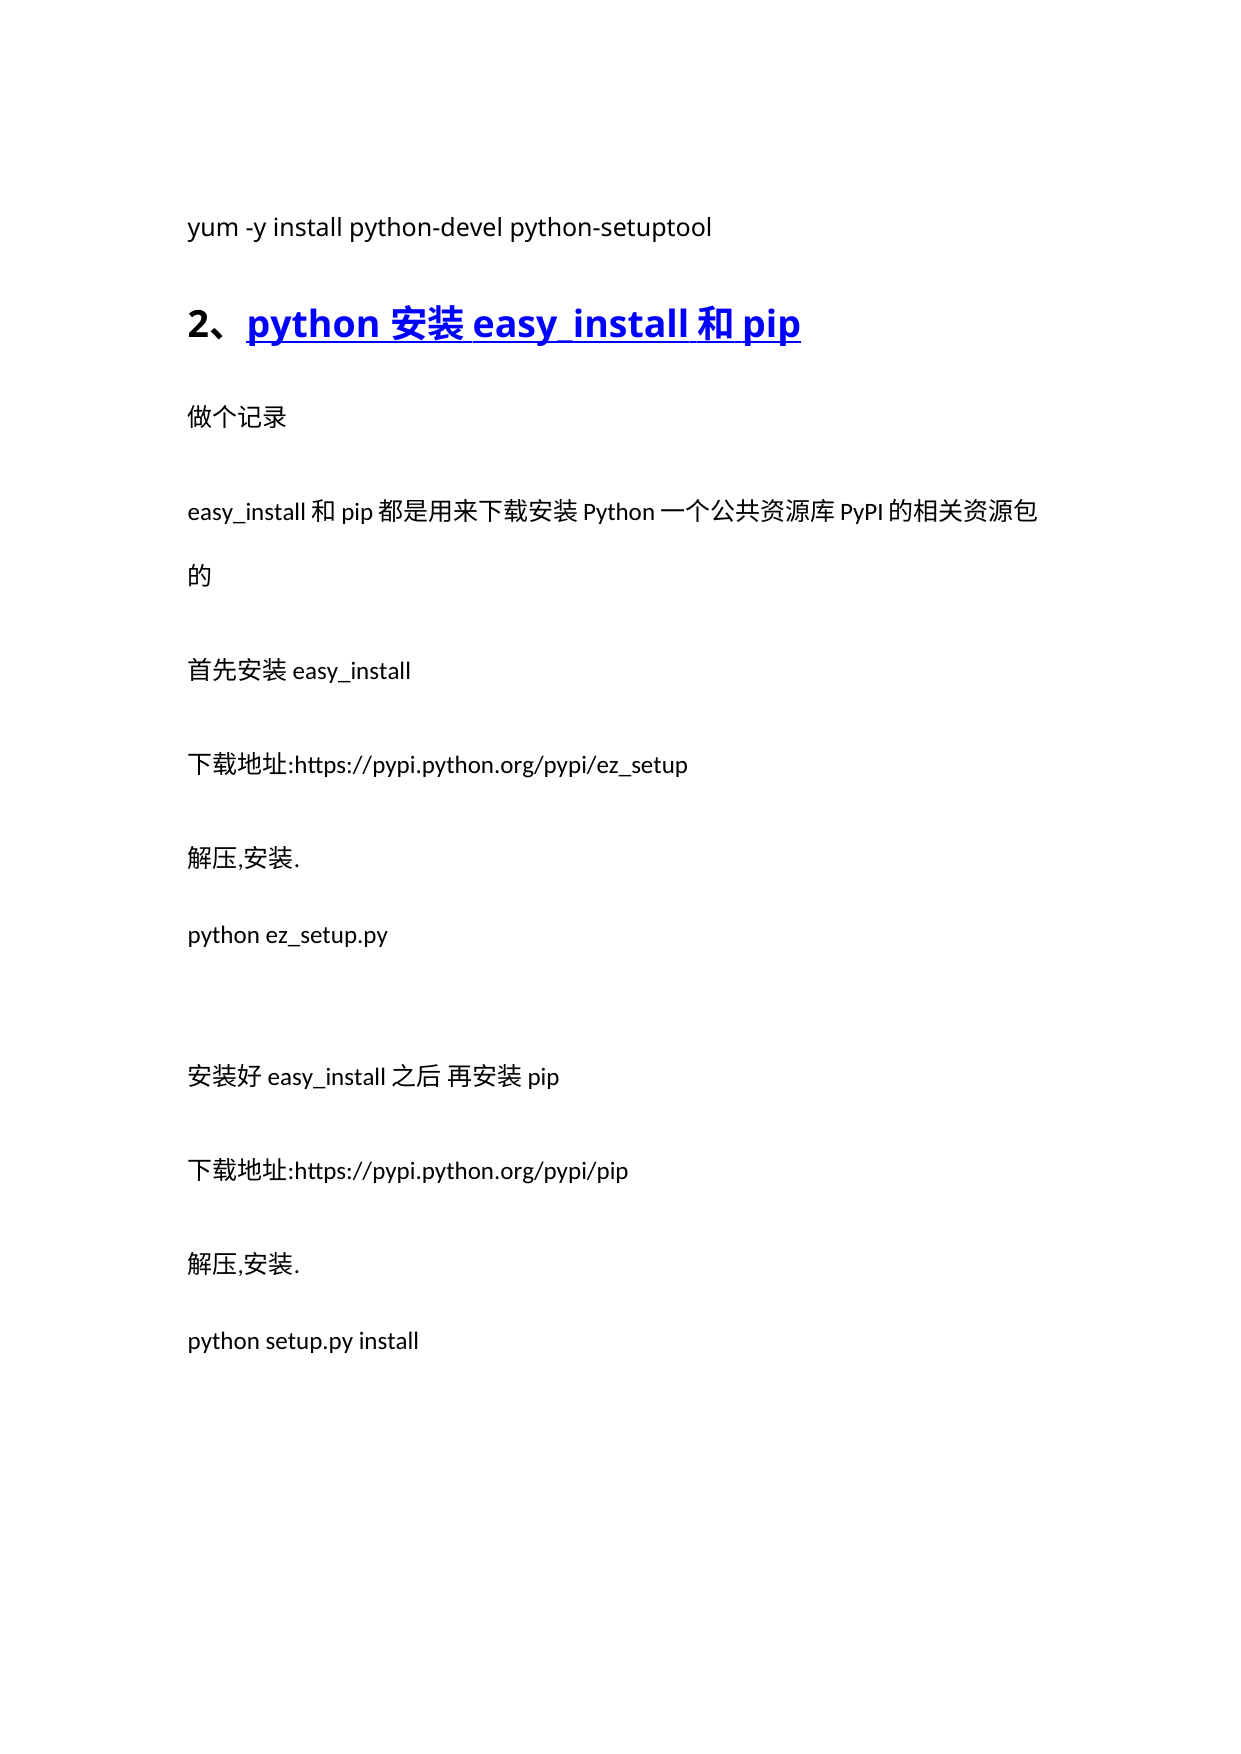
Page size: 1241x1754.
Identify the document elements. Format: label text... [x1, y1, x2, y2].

text python setup.py install [187, 1324, 1053, 1357]
text 首先安装easy_install [187, 636, 1053, 701]
text 下载地址:https://pypi.python.org/pypi/pip [187, 1136, 1053, 1201]
text 解压,安装. [187, 1230, 1053, 1295]
subtitle 2、python 安装easy_install和pip [187, 289, 1053, 354]
text 安装好easy_install 之后 再安装pip [187, 1042, 1053, 1107]
text yum -y install python-devel python-setuptool [187, 194, 1053, 259]
text 下载地址:https://pypi.python.org/pypi/ez_setup [187, 730, 1053, 795]
text 解压,安装. [187, 824, 1053, 889]
text python ez_setup.py [187, 919, 1053, 951]
text easy_install和pip都是用来下载安装Python一个公共资源库PyPI的相关资源包的 [187, 477, 1053, 607]
text 做个记录 [187, 383, 1053, 448]
